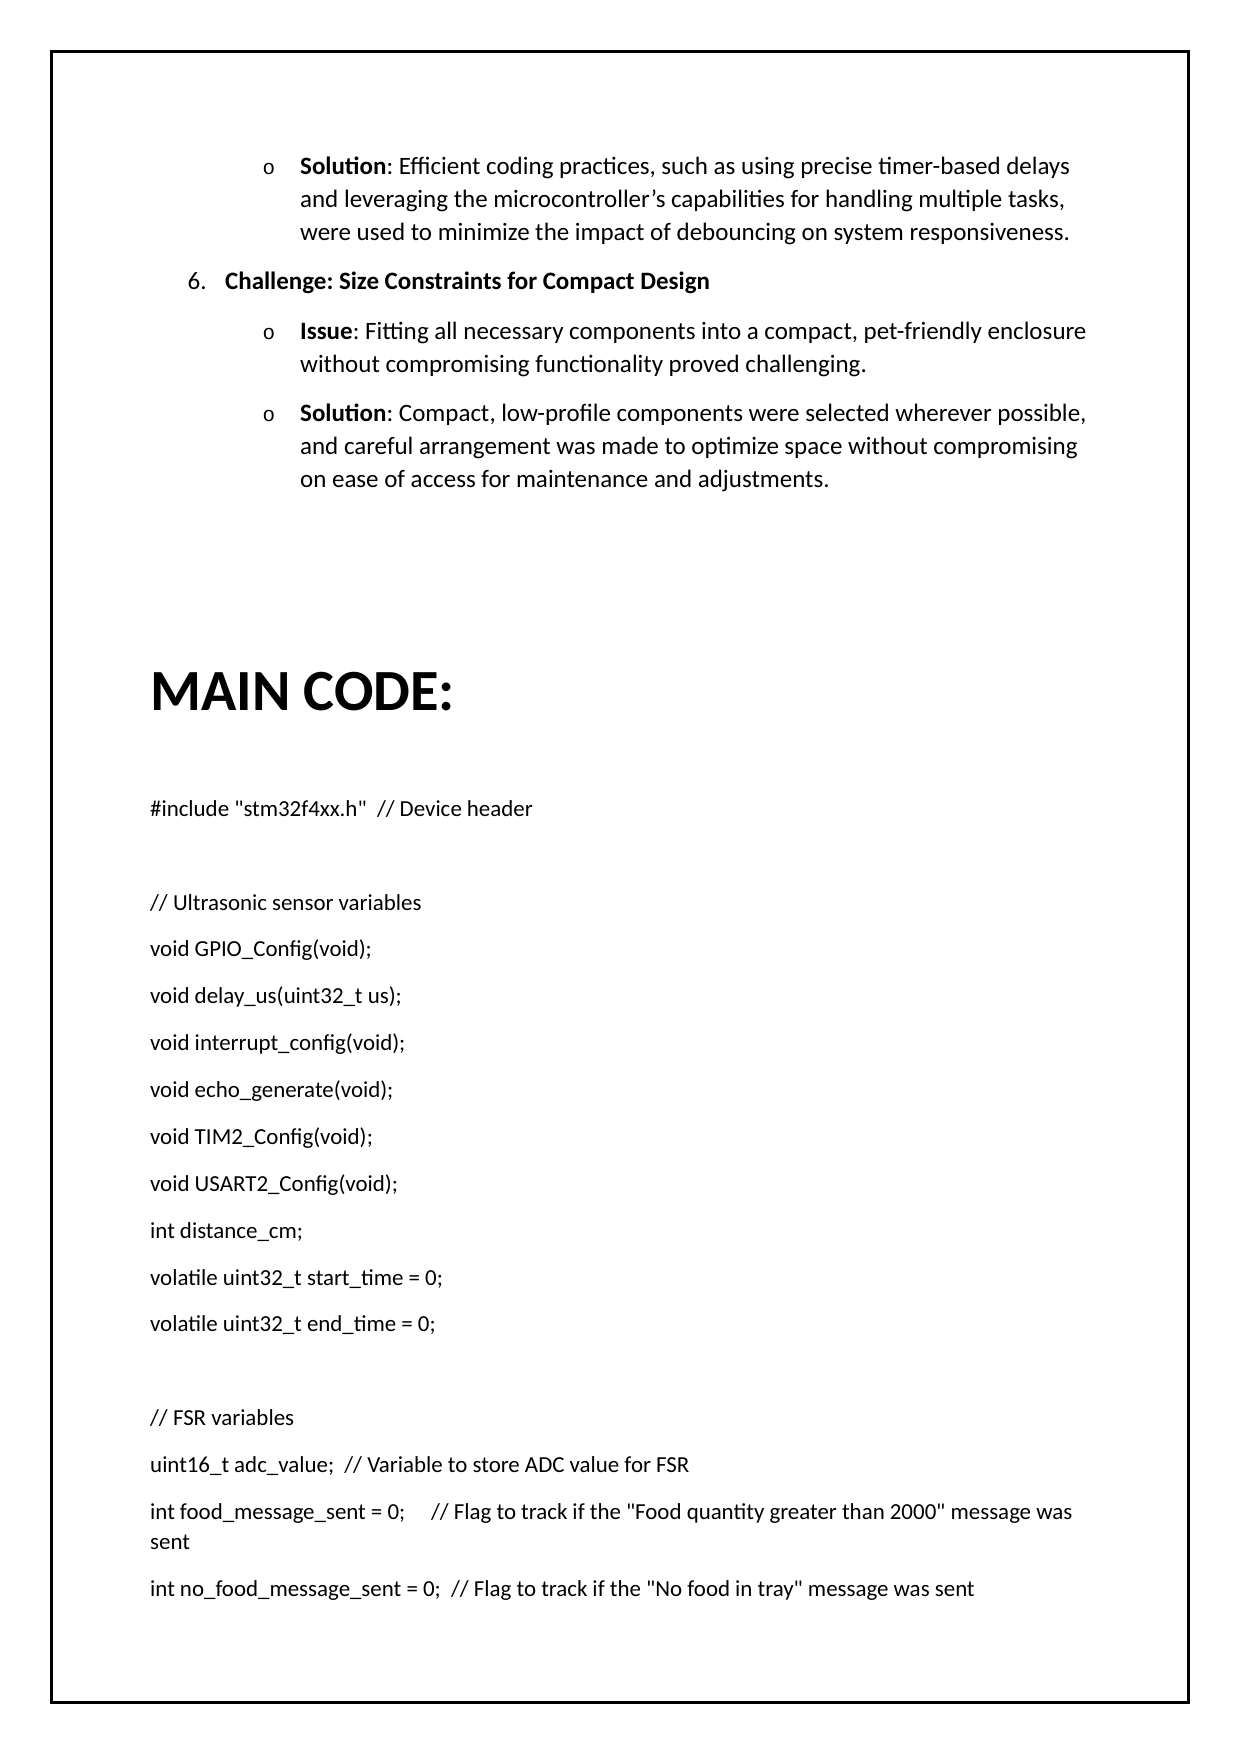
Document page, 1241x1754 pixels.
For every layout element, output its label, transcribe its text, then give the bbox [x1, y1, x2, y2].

text volatile uint32_t start_time = 0; [150, 1263, 1090, 1291]
text volatile uint32_t end_time = 0; [150, 1309, 1090, 1338]
text void echo_generate(void); [150, 1075, 1090, 1103]
list Challenge: Size Constraints for Compact Design [187, 265, 1090, 296]
text void USART2_Config(void); [150, 1169, 1090, 1197]
text void delay_us(uint32_t us); [150, 981, 1090, 1009]
text int no_food_message_sent = 0; // Flag to track if the "No food in tray" message was sent [150, 1574, 1090, 1602]
text // Ultrasonic sensor variables [150, 888, 1090, 916]
list Solution: Compact, low-profile components were selected wherever possible, and careful arrangement was made to optimize space without compromising on ease of access for maintenance and adjustments. [262, 397, 1090, 494]
list Issue: Fitting all necessary components into a compact, pet-friendly enclosure without compromising functionality proved challenging. [262, 315, 1090, 378]
text // FSR variables [150, 1403, 1090, 1431]
text MAIN CODE: [150, 653, 1090, 725]
text void GPIO_Config(void); [150, 934, 1090, 963]
list Solution: Efficient coding practices, such as using precise timer-based delays and leveraging the microcontroller’s capabilities for handling multiple tasks, were used to minimize the impact of debouncing on system responsiveness. [262, 150, 1090, 246]
text void interrupt_config(void); [150, 1028, 1090, 1056]
text #include "stm32f4xx.h" // Device header [150, 794, 1090, 822]
text void TIM2_Config(void); [150, 1122, 1090, 1150]
text int distance_cm; [150, 1216, 1090, 1244]
text int food_message_sent = 0; // Flag to track if the "Food quantity greater than 2000" message was sent [150, 1497, 1090, 1555]
text uint16_t adc_value; // Variable to store ADC value for FSR [150, 1450, 1090, 1478]
